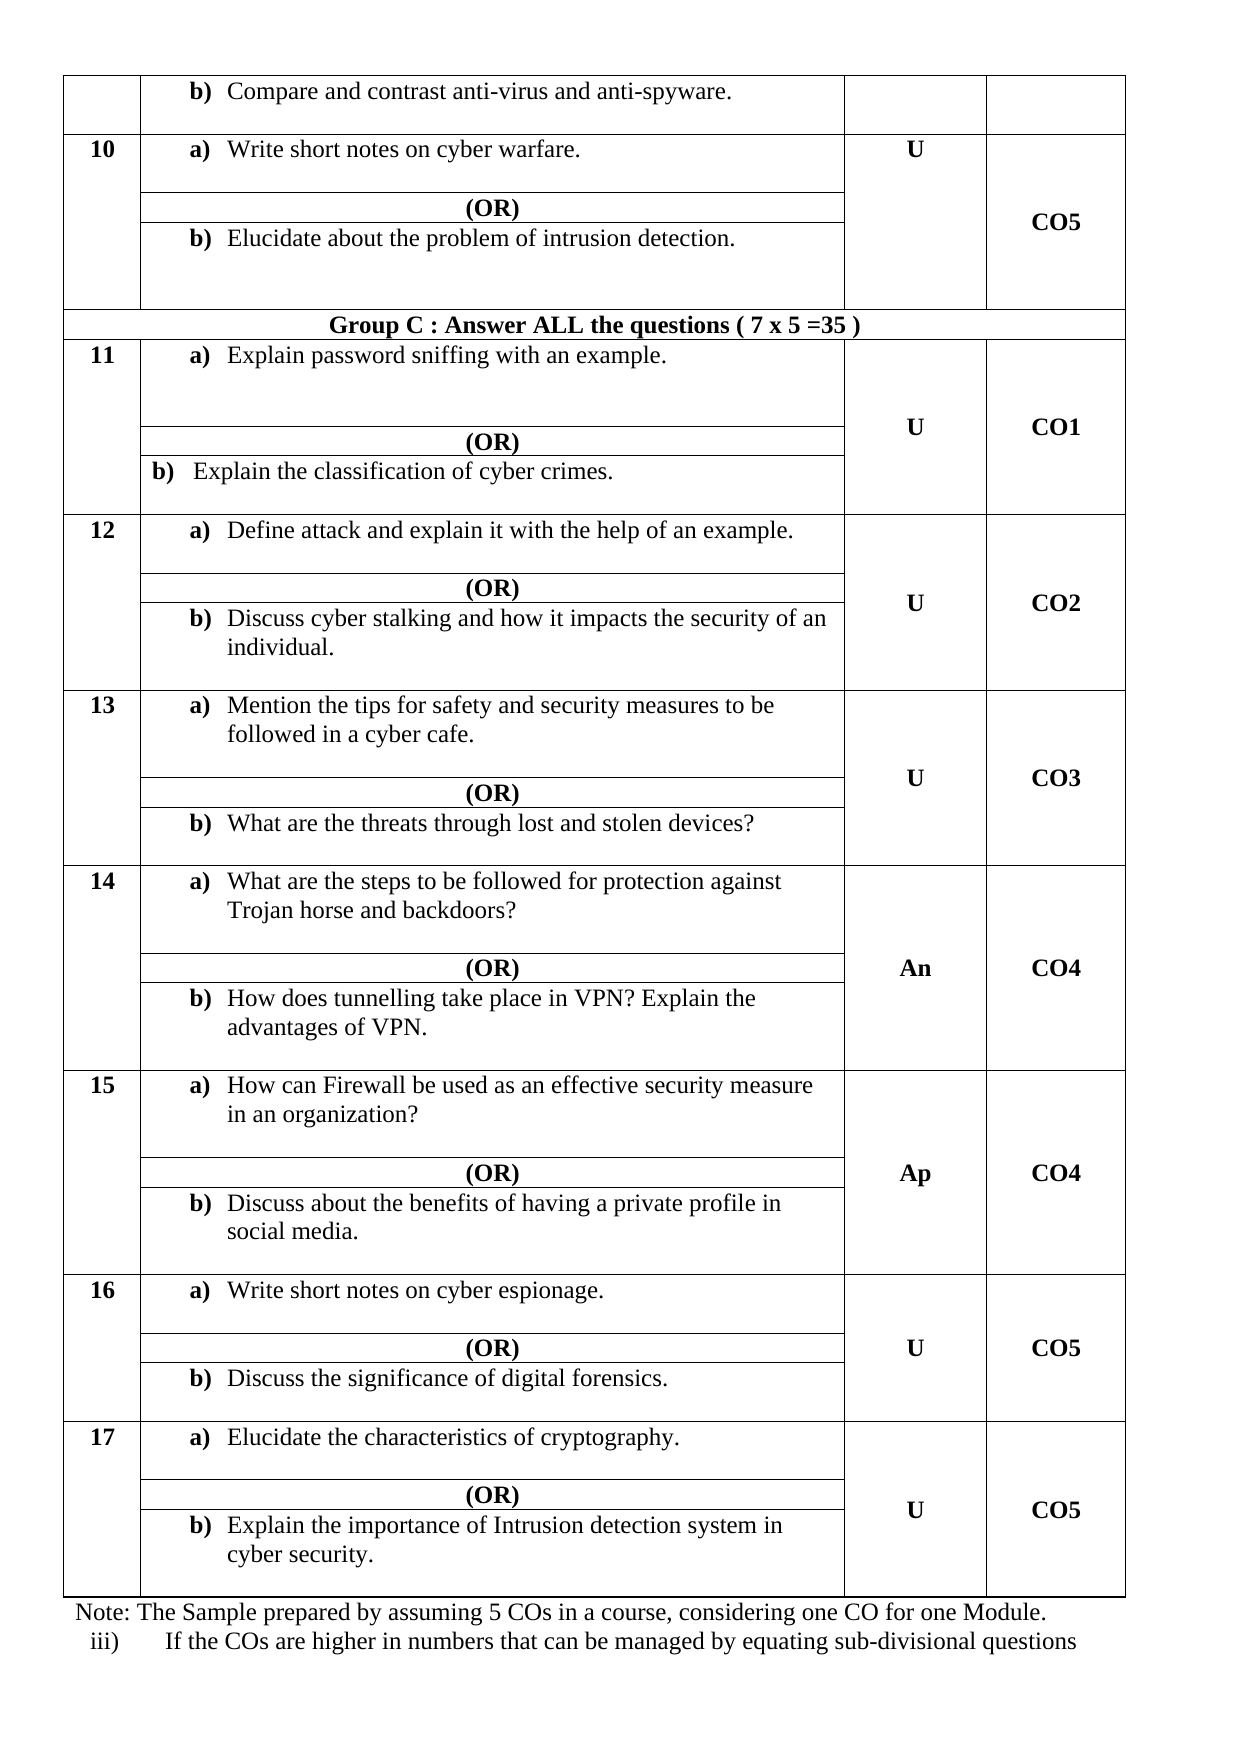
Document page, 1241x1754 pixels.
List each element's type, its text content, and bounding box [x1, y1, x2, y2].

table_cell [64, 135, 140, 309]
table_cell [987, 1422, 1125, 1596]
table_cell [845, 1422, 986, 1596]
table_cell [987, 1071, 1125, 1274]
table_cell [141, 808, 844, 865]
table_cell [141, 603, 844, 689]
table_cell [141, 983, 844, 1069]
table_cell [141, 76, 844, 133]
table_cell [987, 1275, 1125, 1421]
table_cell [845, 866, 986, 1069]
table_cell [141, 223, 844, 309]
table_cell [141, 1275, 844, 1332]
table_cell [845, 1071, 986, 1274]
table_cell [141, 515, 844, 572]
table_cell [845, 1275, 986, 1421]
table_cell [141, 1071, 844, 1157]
list If the COs are higher in numbers that can be managed by equating sub-divisional questions [90, 1626, 1165, 1655]
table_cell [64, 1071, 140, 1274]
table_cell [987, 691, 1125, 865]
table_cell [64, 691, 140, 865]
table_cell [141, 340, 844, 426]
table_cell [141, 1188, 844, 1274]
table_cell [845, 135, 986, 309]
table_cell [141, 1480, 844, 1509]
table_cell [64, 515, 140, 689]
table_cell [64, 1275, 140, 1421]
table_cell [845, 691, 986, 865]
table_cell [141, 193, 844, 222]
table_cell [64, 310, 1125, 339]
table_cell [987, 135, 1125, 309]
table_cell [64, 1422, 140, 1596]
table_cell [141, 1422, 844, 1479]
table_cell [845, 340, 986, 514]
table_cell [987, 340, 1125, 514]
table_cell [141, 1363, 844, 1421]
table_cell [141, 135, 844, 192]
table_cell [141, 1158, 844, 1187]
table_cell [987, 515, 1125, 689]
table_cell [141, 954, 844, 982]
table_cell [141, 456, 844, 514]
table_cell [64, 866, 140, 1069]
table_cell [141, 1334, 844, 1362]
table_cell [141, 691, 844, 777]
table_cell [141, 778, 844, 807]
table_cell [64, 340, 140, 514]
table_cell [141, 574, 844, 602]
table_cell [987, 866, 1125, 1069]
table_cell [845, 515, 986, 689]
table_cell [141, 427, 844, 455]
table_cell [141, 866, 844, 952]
text Note: The Sample prepared by assuming 5 COs in a course, considering one CO for one Module. [75, 1597, 1165, 1626]
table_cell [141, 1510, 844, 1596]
